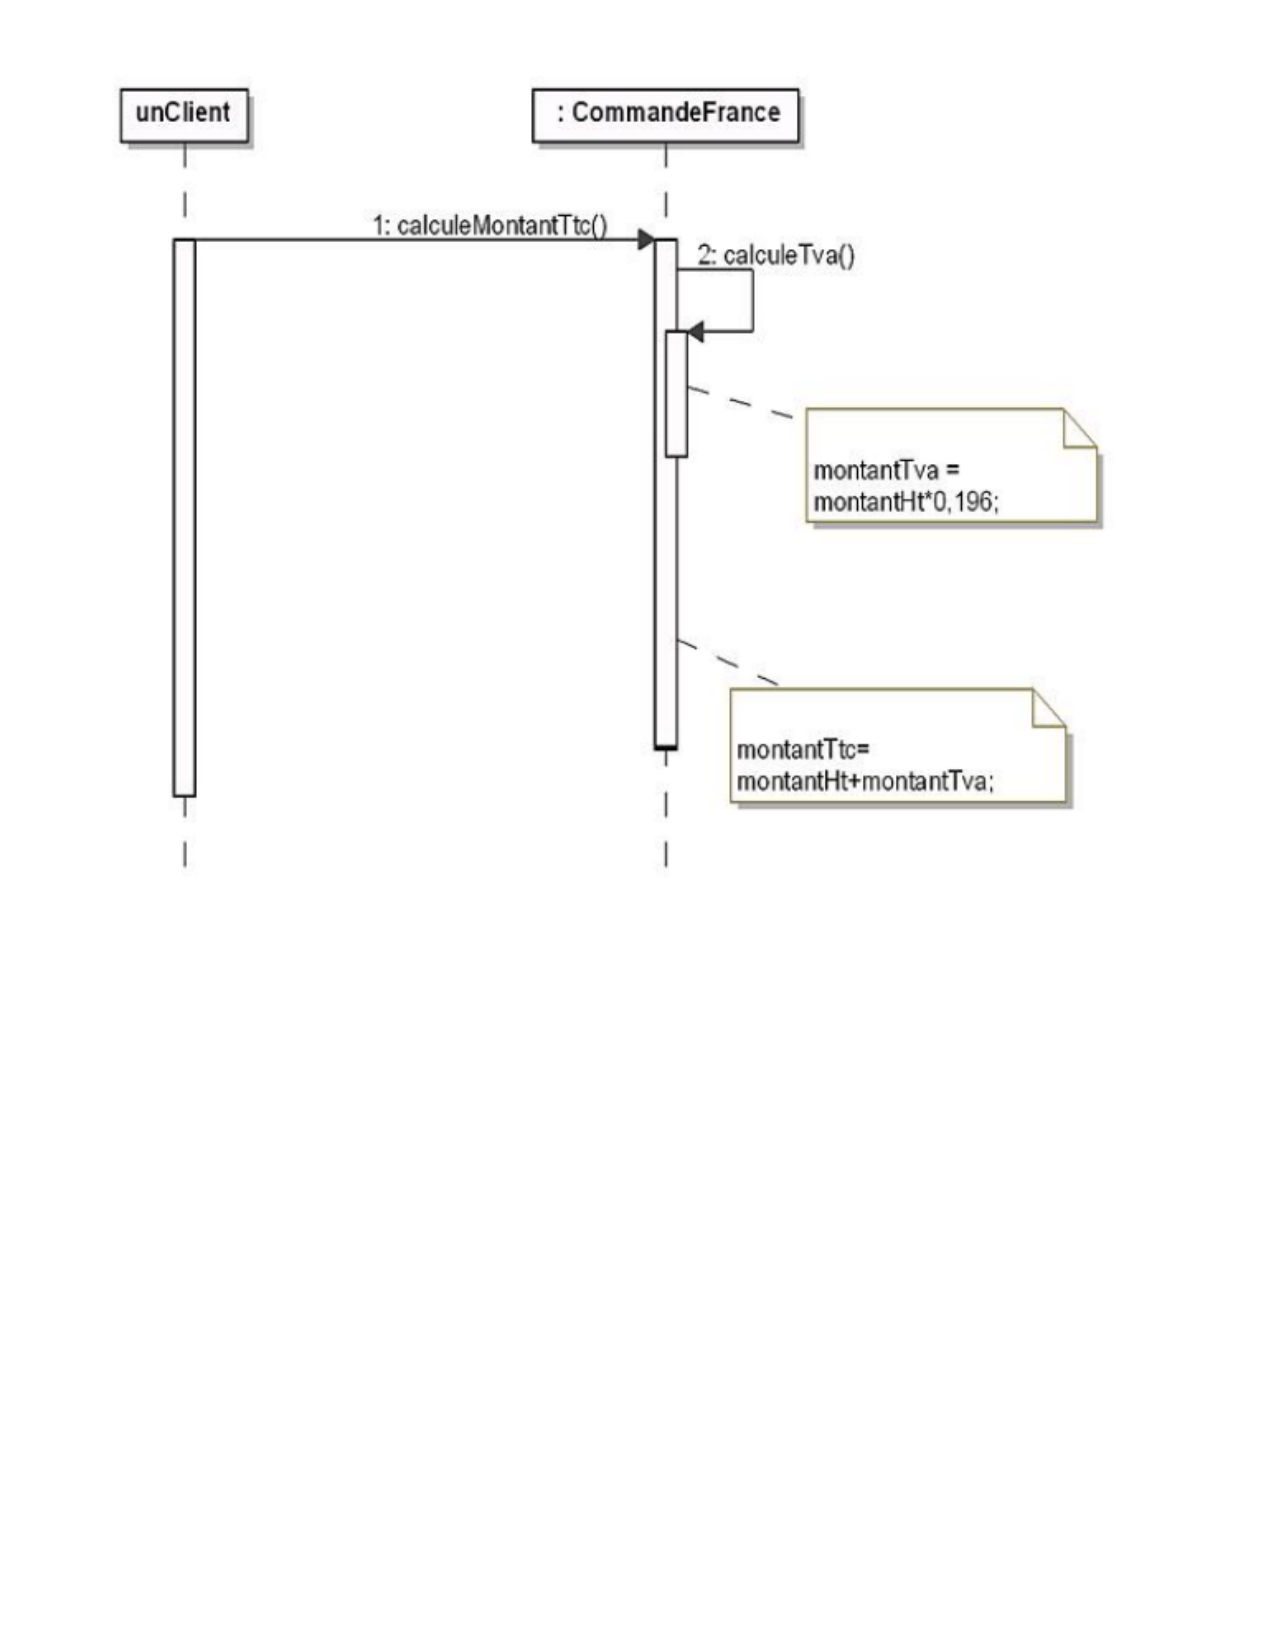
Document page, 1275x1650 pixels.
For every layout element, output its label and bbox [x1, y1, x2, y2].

picture [78, 65, 1197, 877]
